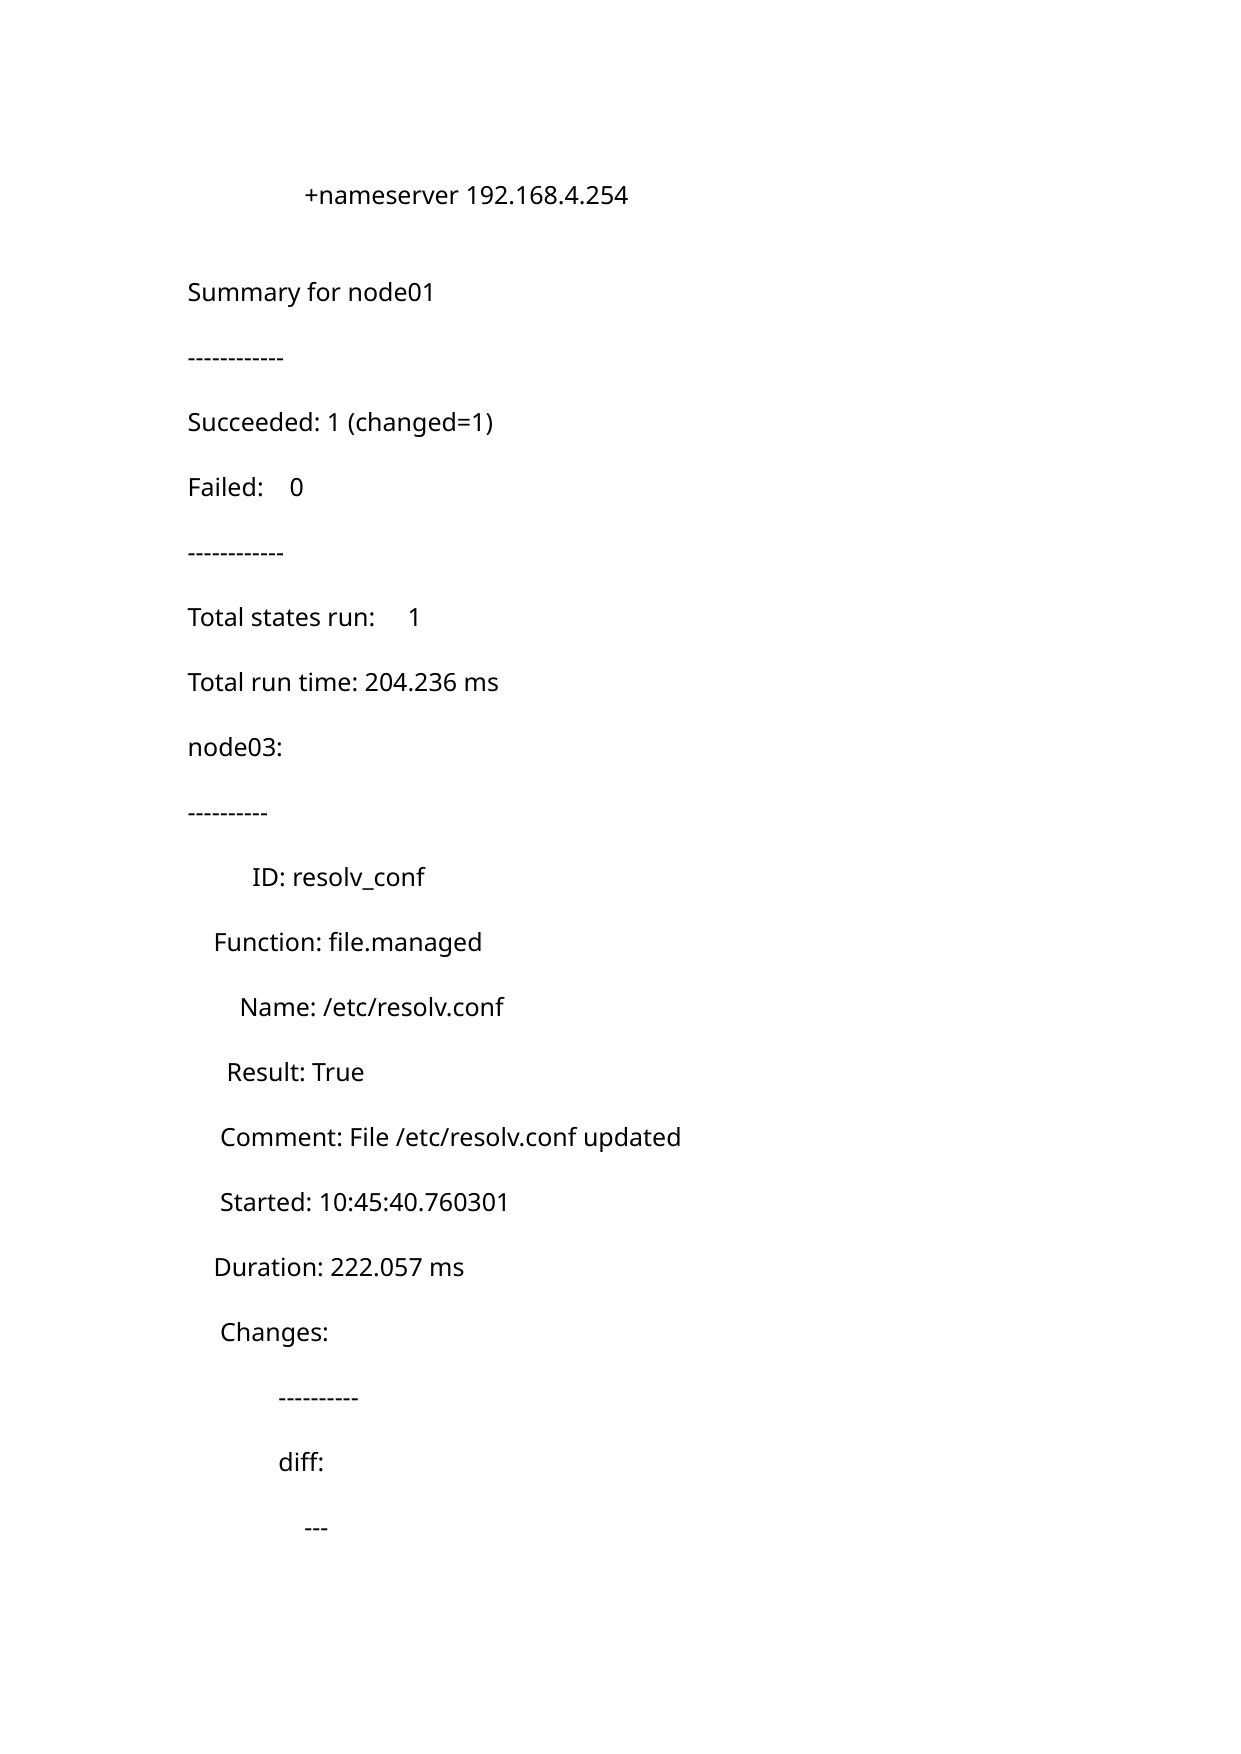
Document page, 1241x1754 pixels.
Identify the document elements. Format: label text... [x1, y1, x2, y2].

text Succeeded: 1 (changed=1) [187, 389, 1053, 454]
text ID: resolv_conf [187, 844, 1053, 909]
text diff: [187, 1429, 1053, 1494]
text +nameserver 192.168.4.254 [187, 162, 1053, 227]
text ---------- [187, 779, 1053, 844]
text Total states run: 1 [187, 584, 1053, 649]
text Comment: File /etc/resolv.conf updated [187, 1104, 1053, 1169]
text Failed: 0 [187, 454, 1053, 519]
text --- [187, 1494, 1053, 1559]
text Changes: [187, 1299, 1053, 1364]
text Started: 10:45:40.760301 [187, 1169, 1053, 1234]
text Function: file.managed [187, 909, 1053, 974]
text ---------- [187, 1364, 1053, 1429]
text Result: True [187, 1039, 1053, 1104]
text node03: [187, 714, 1053, 779]
text Total run time: 204.236 ms [187, 649, 1053, 714]
text ------------ [187, 519, 1053, 584]
text ------------ [187, 324, 1053, 389]
text Duration: 222.057 ms [187, 1234, 1053, 1299]
text Summary for node01 [187, 259, 1053, 324]
text Name: /etc/resolv.conf [187, 974, 1053, 1039]
